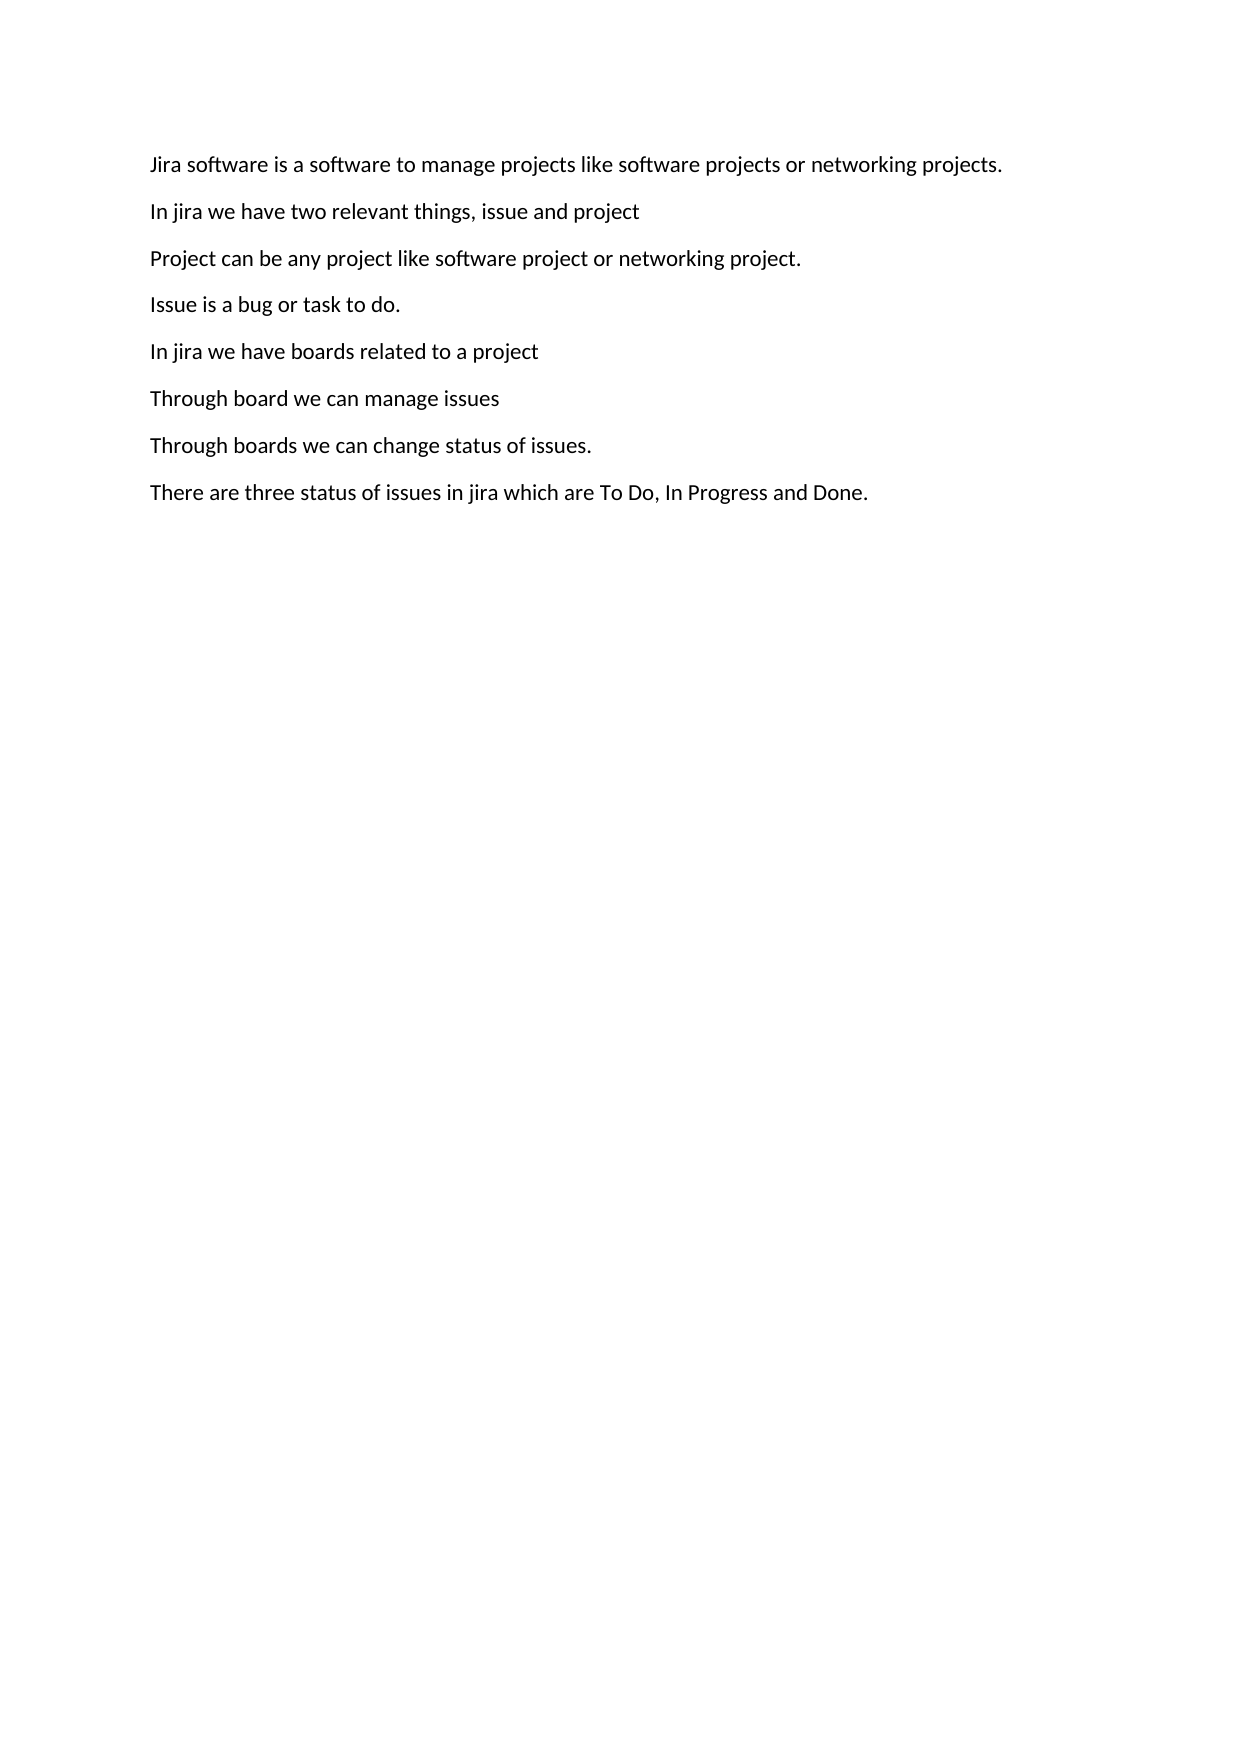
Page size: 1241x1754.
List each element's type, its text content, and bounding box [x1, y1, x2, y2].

text Issue is a bug or task to do. [150, 291, 1090, 319]
text Through boards we can change status of issues. [150, 431, 1090, 459]
text Project can be any project like software project or networking project. [150, 244, 1090, 272]
text In jira we have two relevant things, issue and project [150, 197, 1090, 225]
text Jira software is a software to manage projects like software projects or networking projects. [150, 150, 1090, 178]
text There are three status of issues in jira which are To Do, In Progress and Done. [150, 478, 1090, 506]
text Through board we can manage issues [150, 384, 1090, 412]
text In jira we have boards related to a project [150, 337, 1090, 366]
